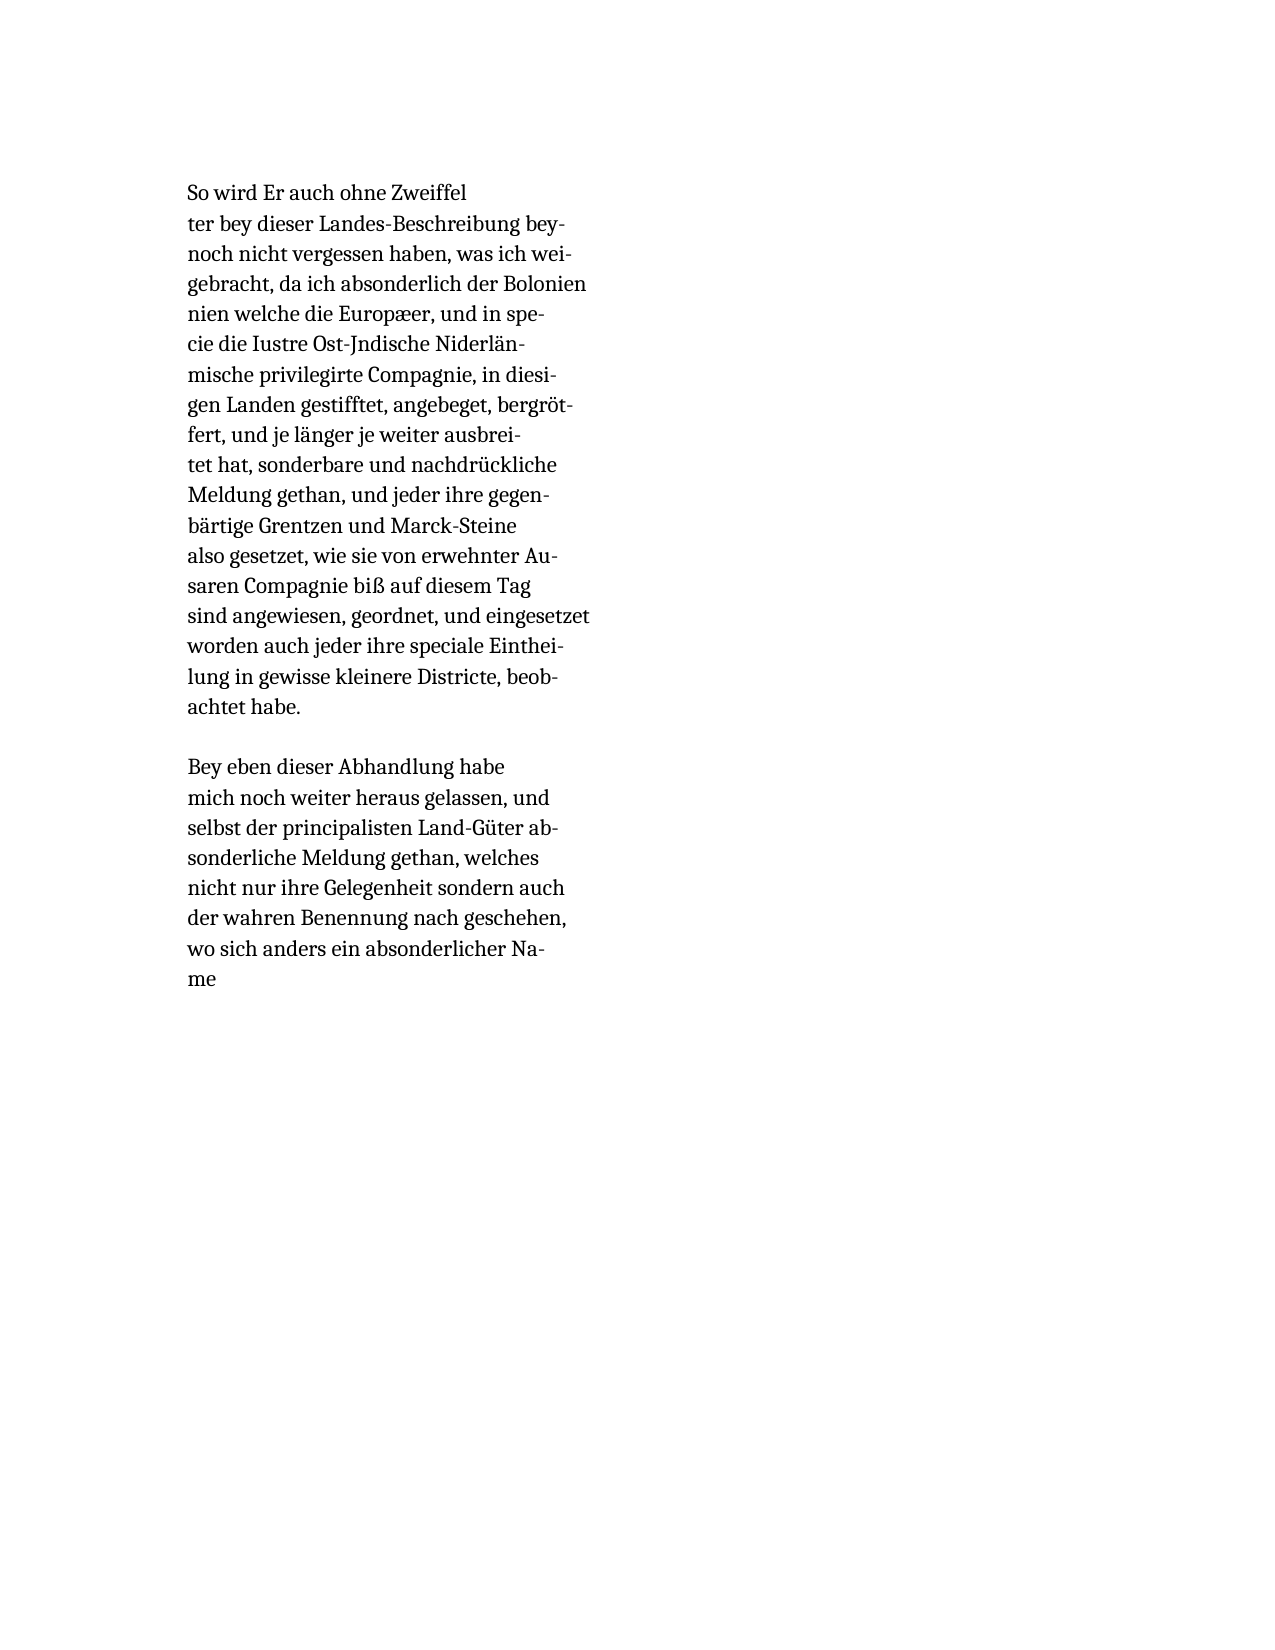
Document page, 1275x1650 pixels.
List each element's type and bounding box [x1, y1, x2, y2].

text [187, 150, 1087, 1052]
